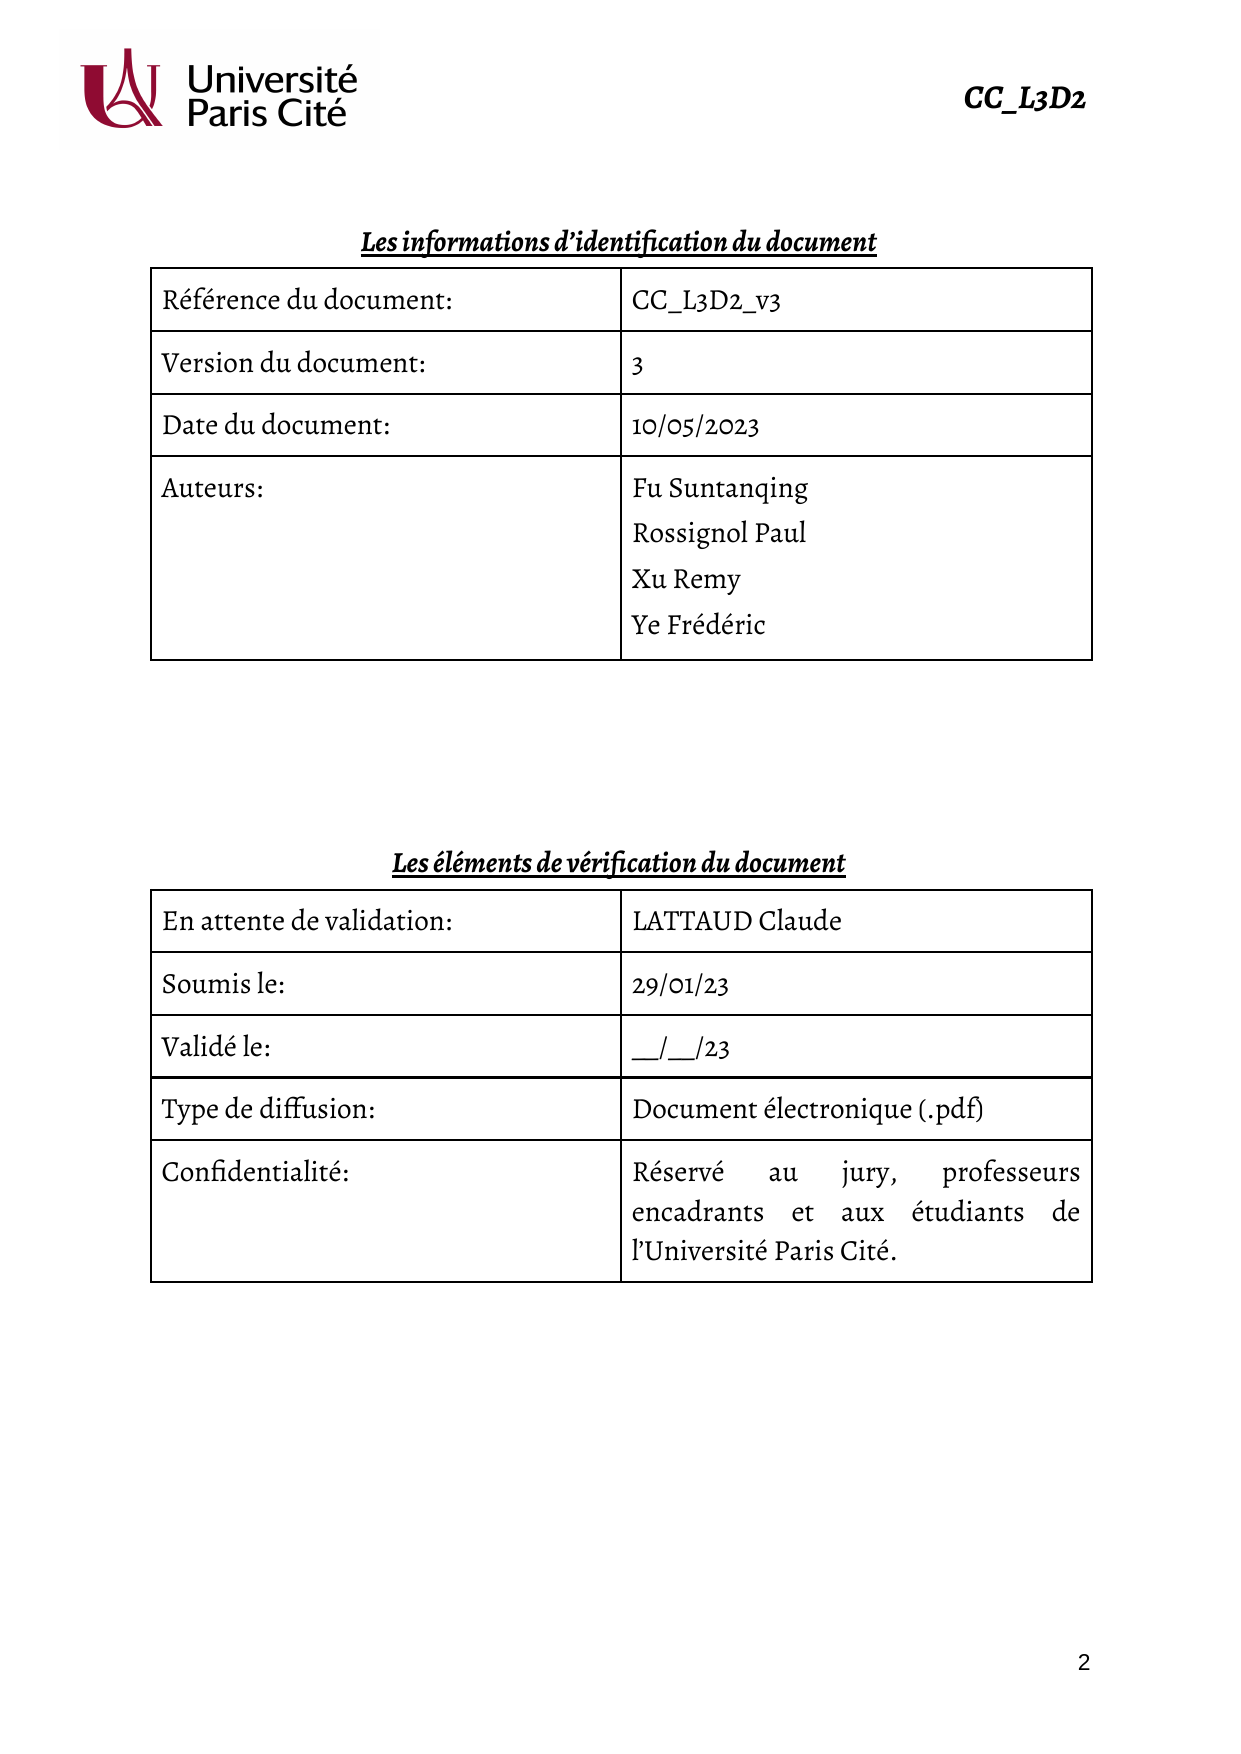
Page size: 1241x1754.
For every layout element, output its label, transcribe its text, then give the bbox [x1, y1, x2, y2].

table_cell Version du document: [152, 332, 620, 392]
table_cell Type de diffusion: [152, 1079, 620, 1139]
table_cell __/__/23 [622, 1016, 1091, 1076]
table_cell Fu Suntanqing Rossignol Paul Xu Remy Ye Frédéric [622, 457, 1091, 658]
table_cell 29/01/23 [622, 953, 1091, 1014]
table_cell 3 [622, 332, 1091, 392]
table_cell Confidentialité: [152, 1141, 620, 1281]
table_header Référence du document: [152, 269, 620, 330]
table_cell Validé le: [152, 1016, 620, 1076]
table_cell 10/05/2023 [622, 395, 1091, 455]
table_header CC_L3D2_v3 [622, 269, 1091, 330]
table_cell Auteurs: [152, 457, 620, 658]
table_cell Réservé au jury, professeurs encadrants et aux étudiants de l’Université Paris Cité. [622, 1141, 1091, 1281]
table_cell Document électronique (.pdf) [622, 1079, 1091, 1139]
text Les éléments de vérification du document [150, 843, 1090, 883]
table_header En attente de validation: [152, 891, 620, 951]
table_header LATTAUD Claude [622, 891, 1091, 951]
table_cell Soumis le: [152, 953, 620, 1014]
table_cell Date du document: [152, 395, 620, 455]
text Les informations d’identification du document [150, 222, 1090, 261]
picture [59, 29, 380, 150]
